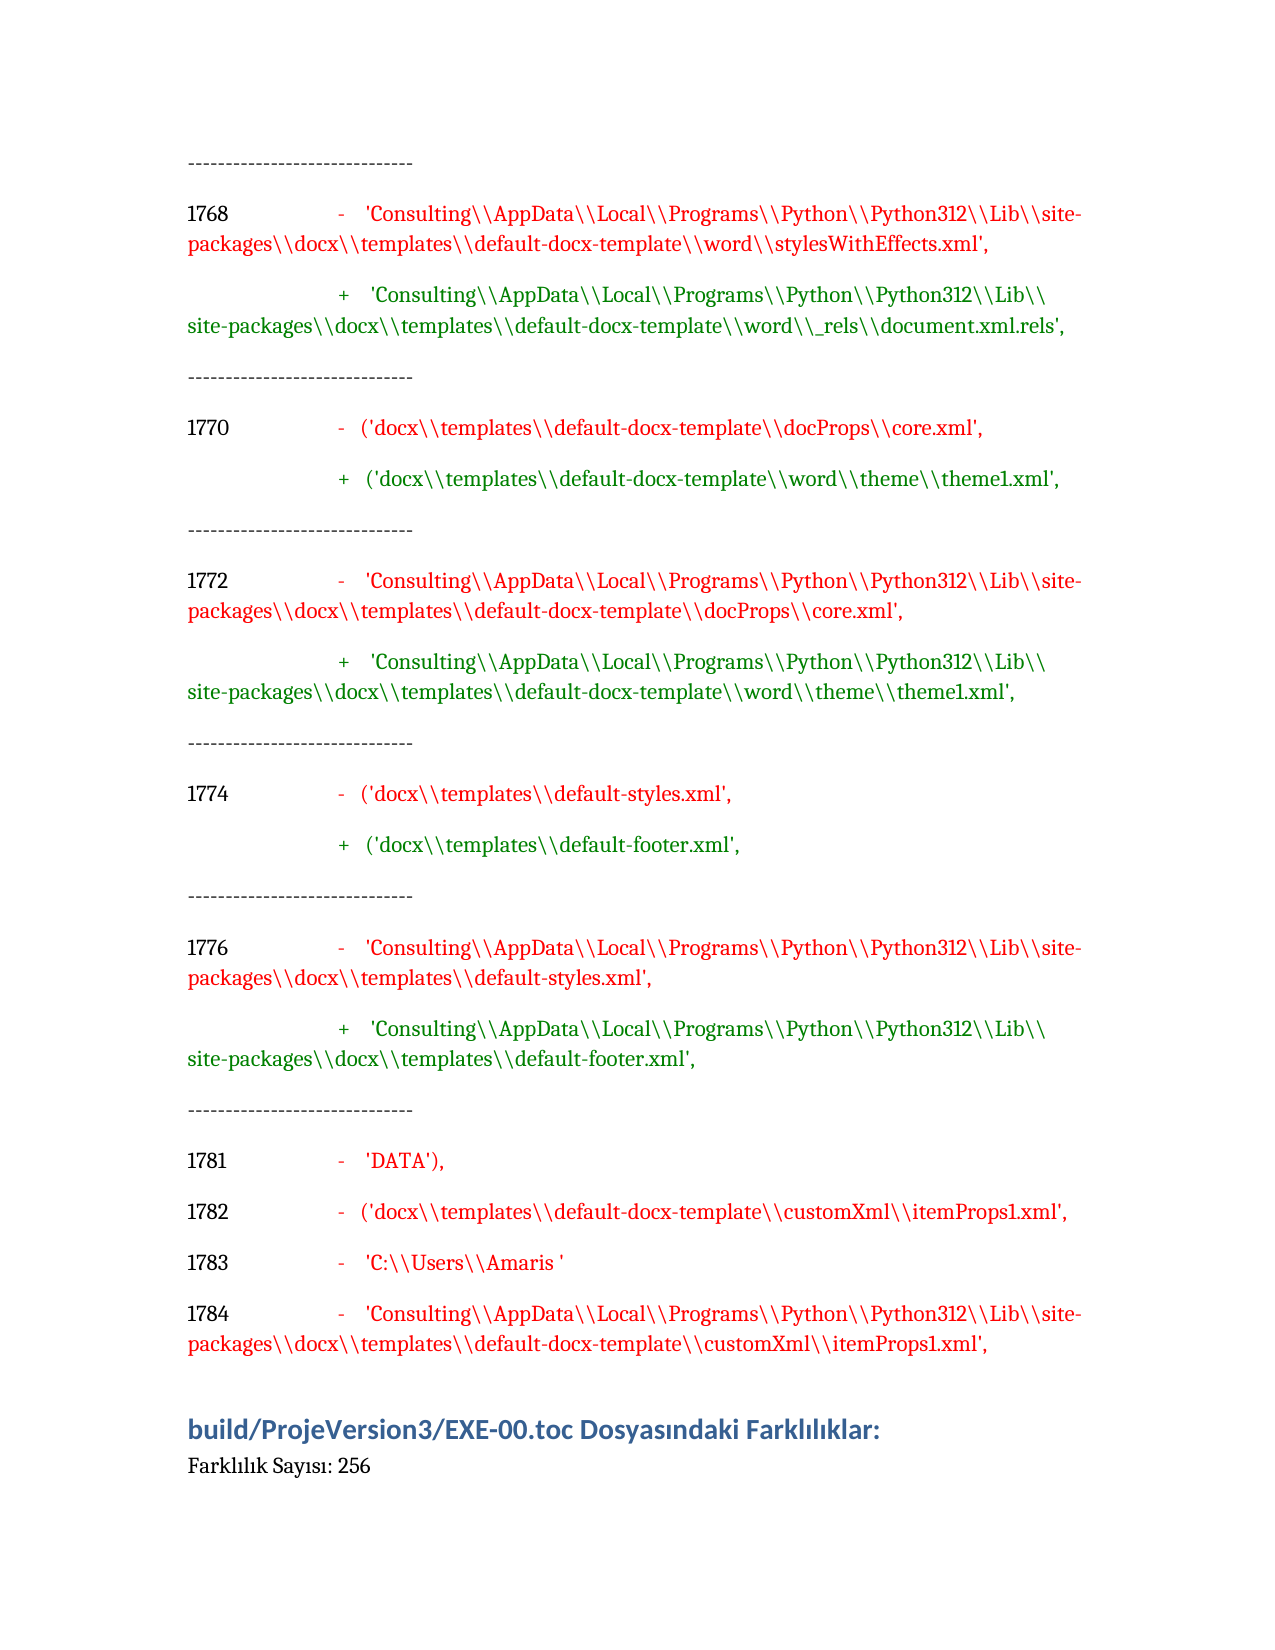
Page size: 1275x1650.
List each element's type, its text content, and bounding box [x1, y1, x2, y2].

text 1784 - 'Consulting\\AppData\\Local\\Programs\\Python\\Python312\\Lib\\site-packages\\docx\\templates\\default-docx-template\\customXml\\itemProps1.xml', [187, 1301, 1087, 1358]
subtitle build/ProjeVersion3/EXE-00.toc Dosyasındaki Farklılıklar: [187, 1411, 1087, 1447]
text + ('docx\\templates\\default-docx-template\\word\\theme\\theme1.xml', [187, 466, 1087, 492]
text + 'Consulting\\AppData\\Local\\Programs\\Python\\Python312\\Lib\\site-packages\\docx\\templates\\default-footer.xml', [187, 1016, 1087, 1072]
text + 'Consulting\\AppData\\Local\\Programs\\Python\\Python312\\Lib\\site-packages\\docx\\templates\\default-docx-template\\word\\theme\\theme1.xml', [187, 649, 1087, 706]
text 1772 - 'Consulting\\AppData\\Local\\Programs\\Python\\Python312\\Lib\\site-packages\\docx\\templates\\default-docx-template\\docProps\\core.xml', [187, 568, 1087, 624]
text + ('docx\\templates\\default-footer.xml', [187, 832, 1087, 859]
text 1782 - ('docx\\templates\\default-docx-template\\customXml\\itemProps1.xml', [187, 1199, 1087, 1225]
text ------------------------------ [187, 363, 1087, 390]
text ------------------------------ [187, 1097, 1087, 1123]
text 1783 - 'C:\\Users\\Amaris ' [187, 1250, 1087, 1276]
text ------------------------------ [187, 517, 1087, 543]
text ------------------------------ [187, 883, 1087, 910]
text ------------------------------ [187, 150, 1087, 176]
text ------------------------------ [187, 730, 1087, 757]
text + 'Consulting\\AppData\\Local\\Programs\\Python\\Python312\\Lib\\site-packages\\docx\\templates\\default-docx-template\\word\\_rels\\document.xml.rels', [187, 282, 1087, 339]
text 1776 - 'Consulting\\AppData\\Local\\Programs\\Python\\Python312\\Lib\\site-packages\\docx\\templates\\default-styles.xml', [187, 934, 1087, 991]
text 1781 - 'DATA'), [187, 1148, 1087, 1174]
text 1768 - 'Consulting\\AppData\\Local\\Programs\\Python\\Python312\\Lib\\site-packages\\docx\\templates\\default-docx-template\\word\\stylesWithEffects.xml', [187, 201, 1087, 258]
text Farklılık Sayısı: 256 [187, 1452, 1087, 1479]
text 1774 - ('docx\\templates\\default-styles.xml', [187, 781, 1087, 808]
text 1770 - ('docx\\templates\\default-docx-template\\docProps\\core.xml', [187, 414, 1087, 441]
